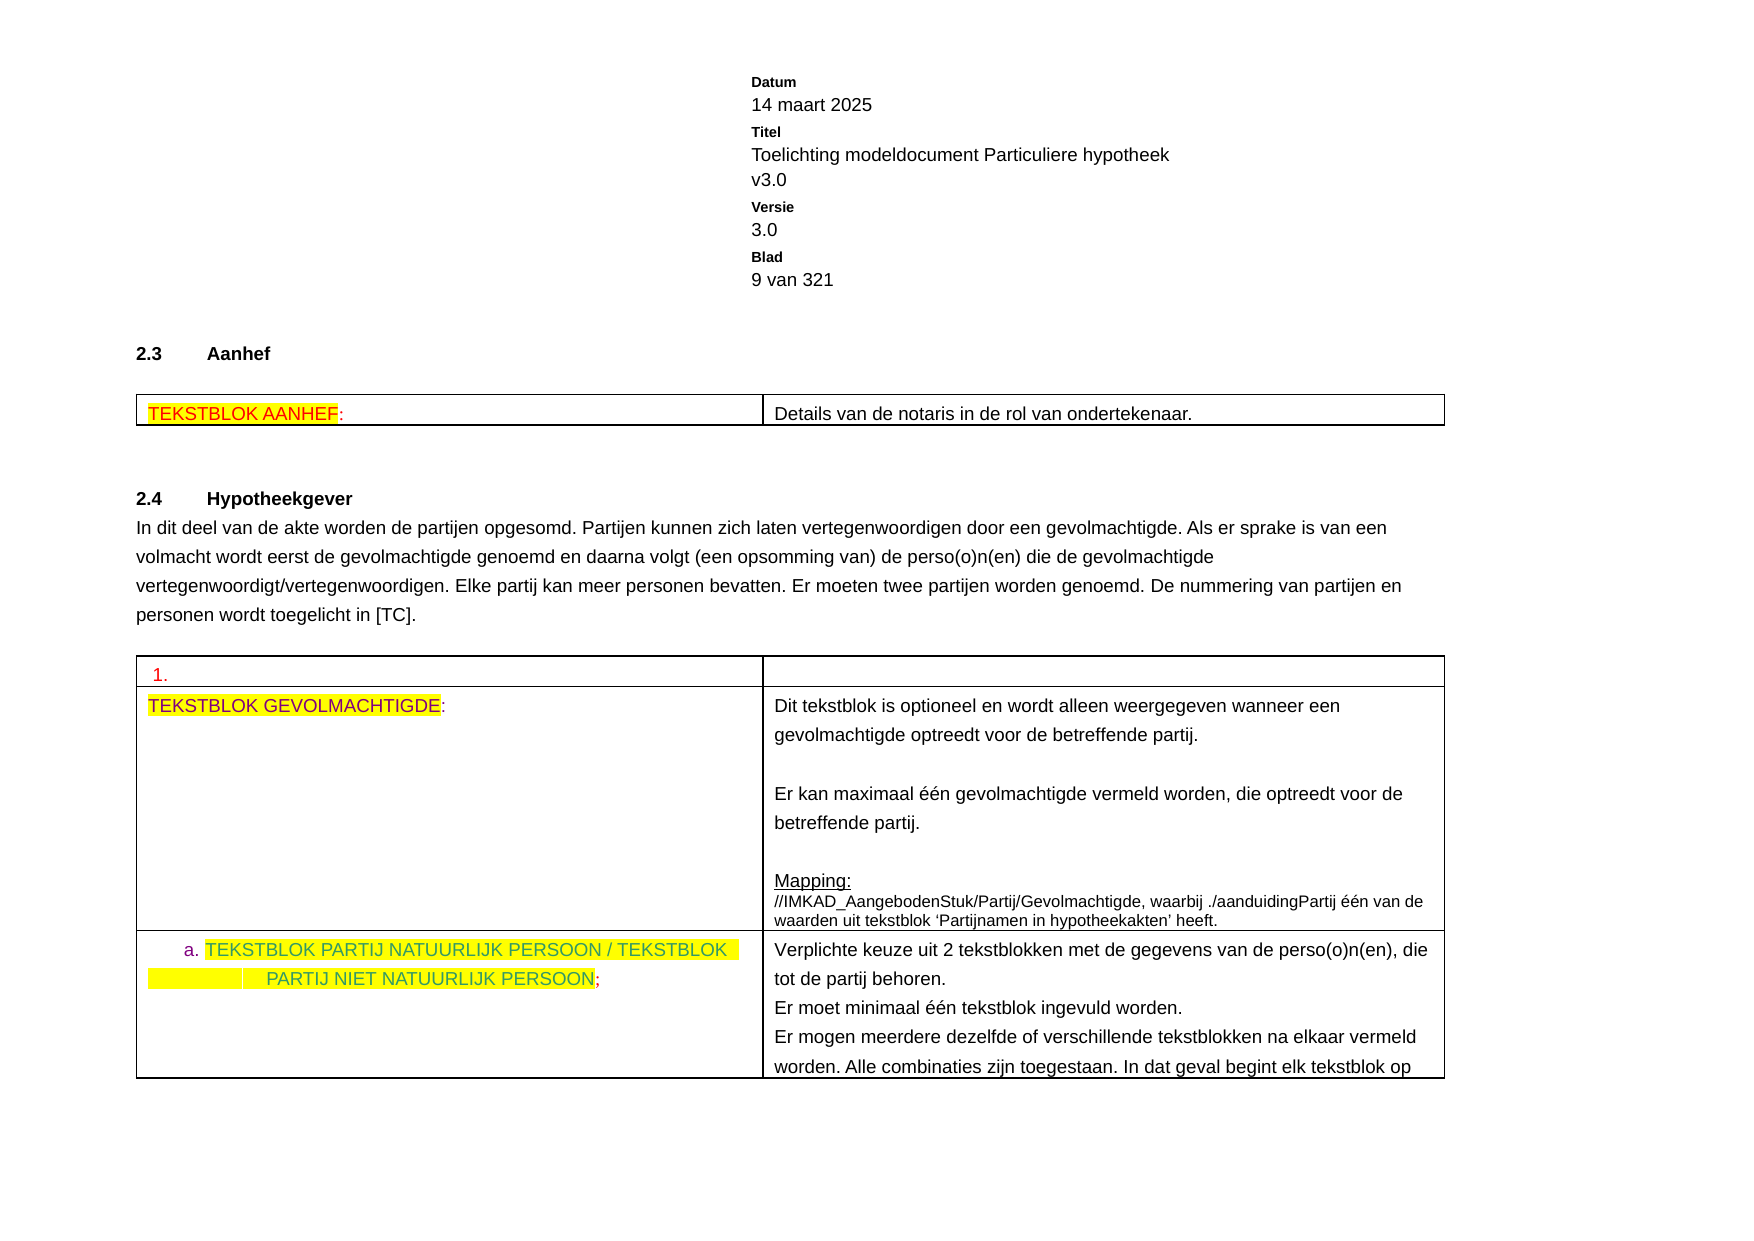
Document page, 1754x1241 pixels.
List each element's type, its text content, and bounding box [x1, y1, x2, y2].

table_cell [137, 931, 762, 1077]
subtitle Hypotheekgever [136, 480, 1444, 509]
subtitle Aanhef [136, 335, 1444, 364]
table_cell Dit tekstblok is optioneel en wordt alleen weergegeven wanneer een gevolmachtigde optreedt voor de betreffende partij. Er kan maximaal één gevolmachtigde vermeld worden, die optreedt voor de betreffende partij. Mapping: //IMKAD_AangebodenStuk/Partij/Gevolmachtigde, waarbij ./aanduidingPartij één van de waarden uit tekstblok ‘Partijnamen in hypotheekakten’ heeft. [764, 687, 1444, 930]
table_header 1. [137, 657, 762, 686]
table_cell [764, 931, 1444, 1077]
text In dit deel van de akte worden de partijen opgesomd. Partijen kunnen zich laten vertegenwoordigen door een gevolmachtigde. Als er sprake is van een volmacht wordt eerst de gevolmachtigde genoemd en daarna volgt (een opsomming van) de perso(o)n(en) die de gevolmachtigde vertegenwoordigt/vertegenwoordigen. Elke partij kan meer personen bevatten. Er moeten twee partijen worden genoemd. De nummering van partijen en personen wordt toegelicht in [TC]. [136, 509, 1444, 626]
table_header [764, 657, 1444, 686]
table_cell TEKSTBLOK GEVOLMACHTIGDE: [137, 687, 762, 930]
table_header TEKSTBLOK AANHEF: [137, 395, 762, 424]
table_header Details van de notaris in de rol van ondertekenaar. [764, 395, 1444, 424]
